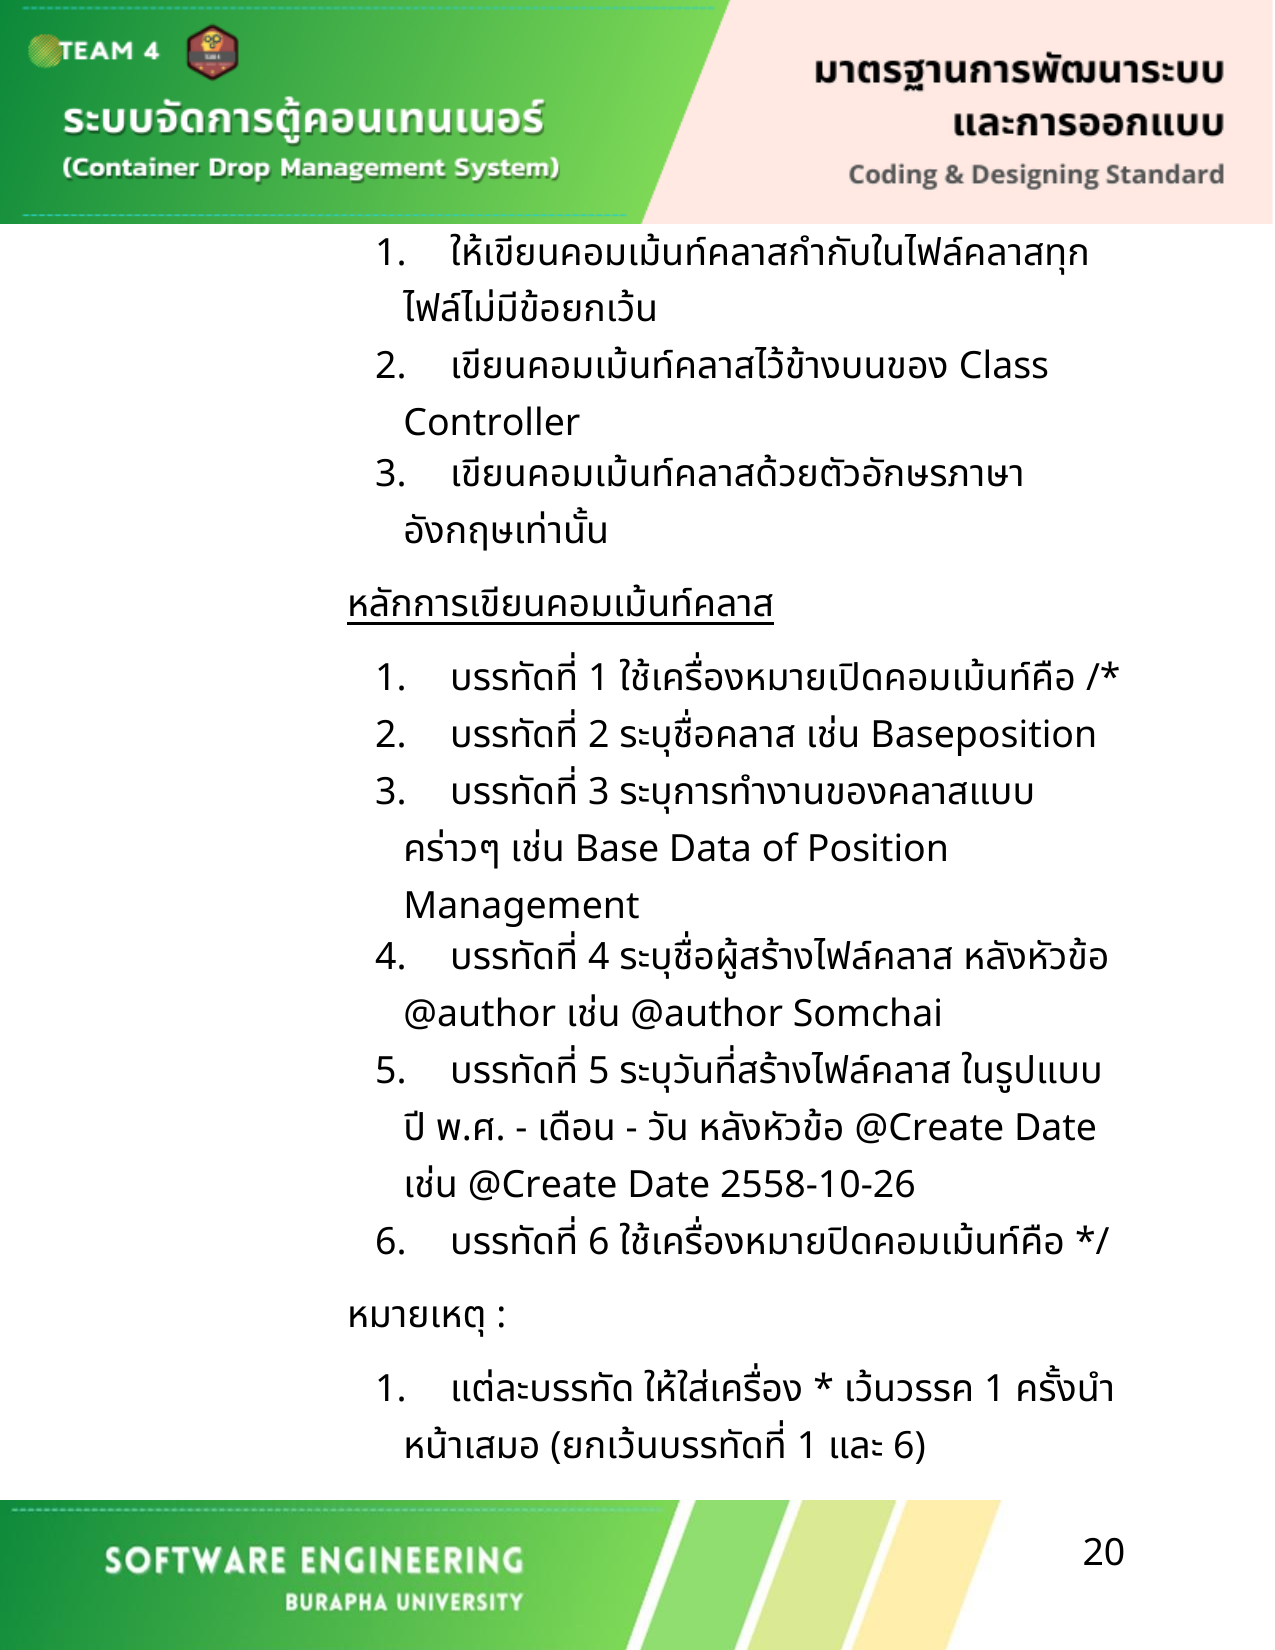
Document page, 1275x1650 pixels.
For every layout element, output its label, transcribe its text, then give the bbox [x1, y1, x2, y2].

list บรรทัดที่ 2 ระบุชื่อคลาส เช่น Baseposition [375, 707, 1125, 764]
list ให้เขียนคอมเม้นท์คลาสกำกับในไฟล์คลาสทุกไฟล์ไม่มีข้อยกเว้น [375, 225, 1125, 339]
list บรรทัดที่ 1 ใช้เครื่องหมายเปิดคอมเม้นท์คือ /* [375, 650, 1125, 707]
list เขียนคอมเม้นท์คลาสด้วยตัวอักษรภาษาอังกฤษเท่านั้น [375, 447, 1125, 560]
text หลักการเขียนคอมเม้นท์คลาส [225, 577, 1125, 634]
list บรรทัดที่ 5 ระบุวันที่สร้างไฟล์คลาส ในรูปแบบ ปี พ.ศ. - เดือน - วัน หลังหัวข้อ @Create Date เช่น @Create Date 2558-10-26 [375, 1043, 1125, 1214]
picture [0, 0, 1273, 224]
text หมายเหตุ : [262, 1288, 1125, 1345]
picture [0, 1500, 1273, 1650]
list บรรทัดที่ 3 ระบุการทำงานของคลาสแบบคร่าวๆ เช่น Base Data of Position Management [375, 764, 1125, 929]
list บรรทัดที่ 4 ระบุชื่อผู้สร้างไฟล์คลาส หลังหัวข้อ @author เช่น @author Somchai [375, 929, 1125, 1043]
list เขียนคอมเม้นท์คลาสไว้ข้างบนของ Class Controller [375, 339, 1125, 447]
list บรรทัดที่ 6 ใช้เครื่องหมายปิดคอมเม้นท์คือ */ [375, 1214, 1125, 1271]
list แต่ละบรรทัด ให้ใส่เครื่อง * เว้นวรรค 1 ครั้งนำหน้าเสมอ (ยกเว้นบรรทัดที่ 1 และ 6) [375, 1361, 1125, 1475]
